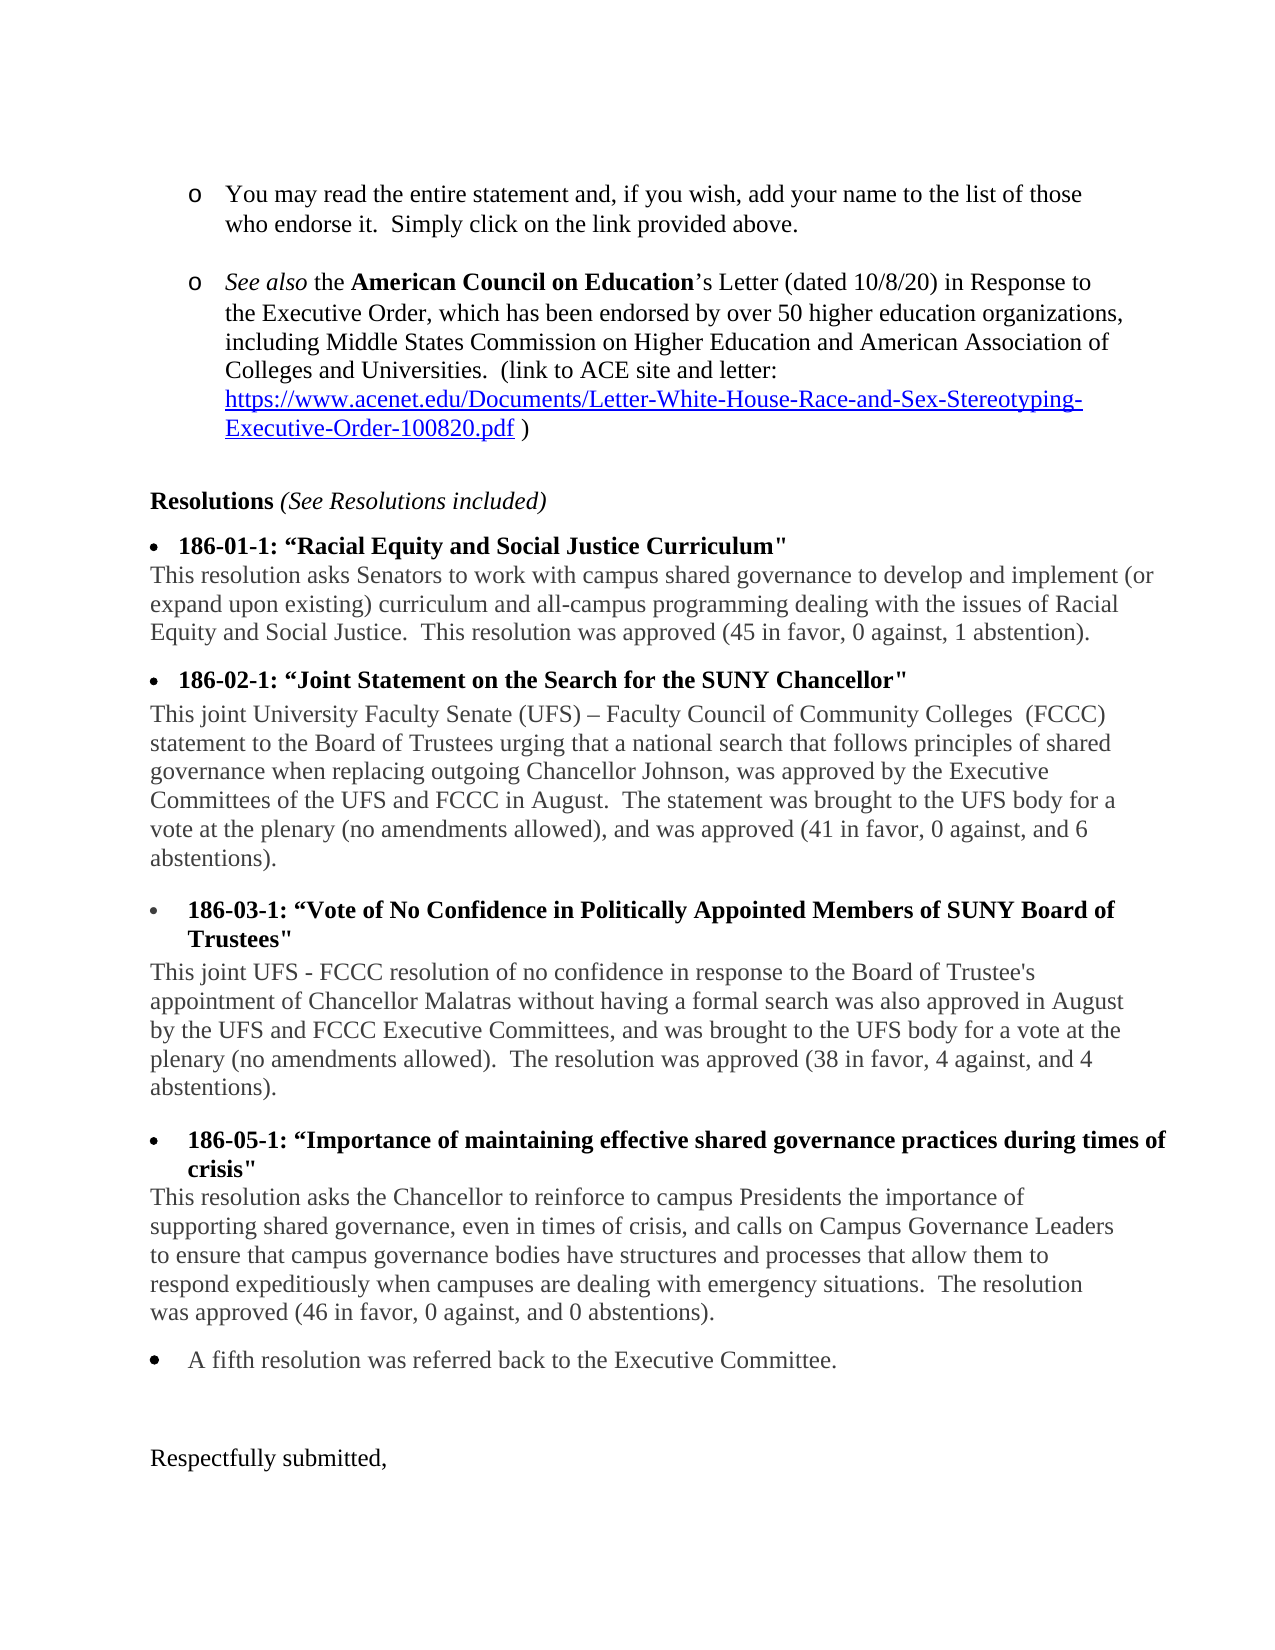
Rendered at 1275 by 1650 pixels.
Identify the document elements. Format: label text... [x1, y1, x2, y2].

list See also the American Council on Education’s Letter (dated 10/8/20) in Response to the Executive Order, which has been endorsed by over 50 higher education organizations, including Middle States Commission on Higher Education and American Association of Colleges and Universities. (link to ACE site and letter: https://www.acenet.edu/Documents/Letter-White-House-Race-and-Sex-Stereotyping-Executive-Order-100820.pdf ) [187, 267, 1125, 442]
text This resolution asks Senators to work with campus shared governance to develop and implement (or expand upon existing) curriculum and all-campus programming dealing with the issues of Racial Equity and Social Justice. This resolution was approved (45 in favor, 0 against, 1 abstention). [150, 560, 1162, 646]
list 186-01-1: “Racial Equity and Social Justice Curriculum" [150, 531, 1125, 560]
text Respectfully submitted, [150, 1443, 1125, 1472]
list 186-02-1: “Joint Statement on the Search for the SUNY Chancellor" [150, 665, 1125, 694]
list 186-05-1: “Importance of maintaining effective shared governance practices during times of crisis" [150, 1125, 1200, 1182]
list A fifth resolution was referred back to the Executive Committee. [150, 1345, 1125, 1374]
text Resolutions (See Resolutions included) [150, 486, 1125, 514]
text This joint University Faculty Senate (UFS) – Faculty Council of Community Colleges (FCCC) statement to the Board of Trustees urging that a national search that follows principles of shared governance when replacing outgoing Chancellor Johnson, was approved by the Executive Committees of the UFS and FCCC in August. The statement was brought to the UFS body for a vote at the plenary (no amendments allowed), and was approved (41 in favor, 0 against, and 6 abstentions). [150, 699, 1153, 871]
list 186-03-1: “Vote of No Confidence in Politically Appointed Members of SUNY Board of Trustees" [150, 895, 1191, 953]
text This joint UFS - FCCC resolution of no confidence in response to the Board of Trustee's appointment of Chancellor Malatras without having a formal search was also approved in August by the UFS and FCCC Executive Committees, and was brought to the UFS body for a vote at the plenary (no amendments allowed). The resolution was approved (38 in favor, 4 against, and 4 abstentions). [150, 957, 1125, 1101]
list You may read the entire statement and, if you wish, add your name to the list of those who endorse it. Simply click on the link provided above. [187, 179, 1125, 238]
text This resolution asks the Chancellor to reinforce to campus Presidents the importance of supporting shared governance, even in times of crisis, and calls on Campus Governance Leaders to ensure that campus governance bodies have structures and processes that allow them to respond expeditiously when campuses are dealing with emergency situations. The resolution was approved (46 in favor, 0 against, and 0 abstentions). [150, 1182, 1125, 1326]
